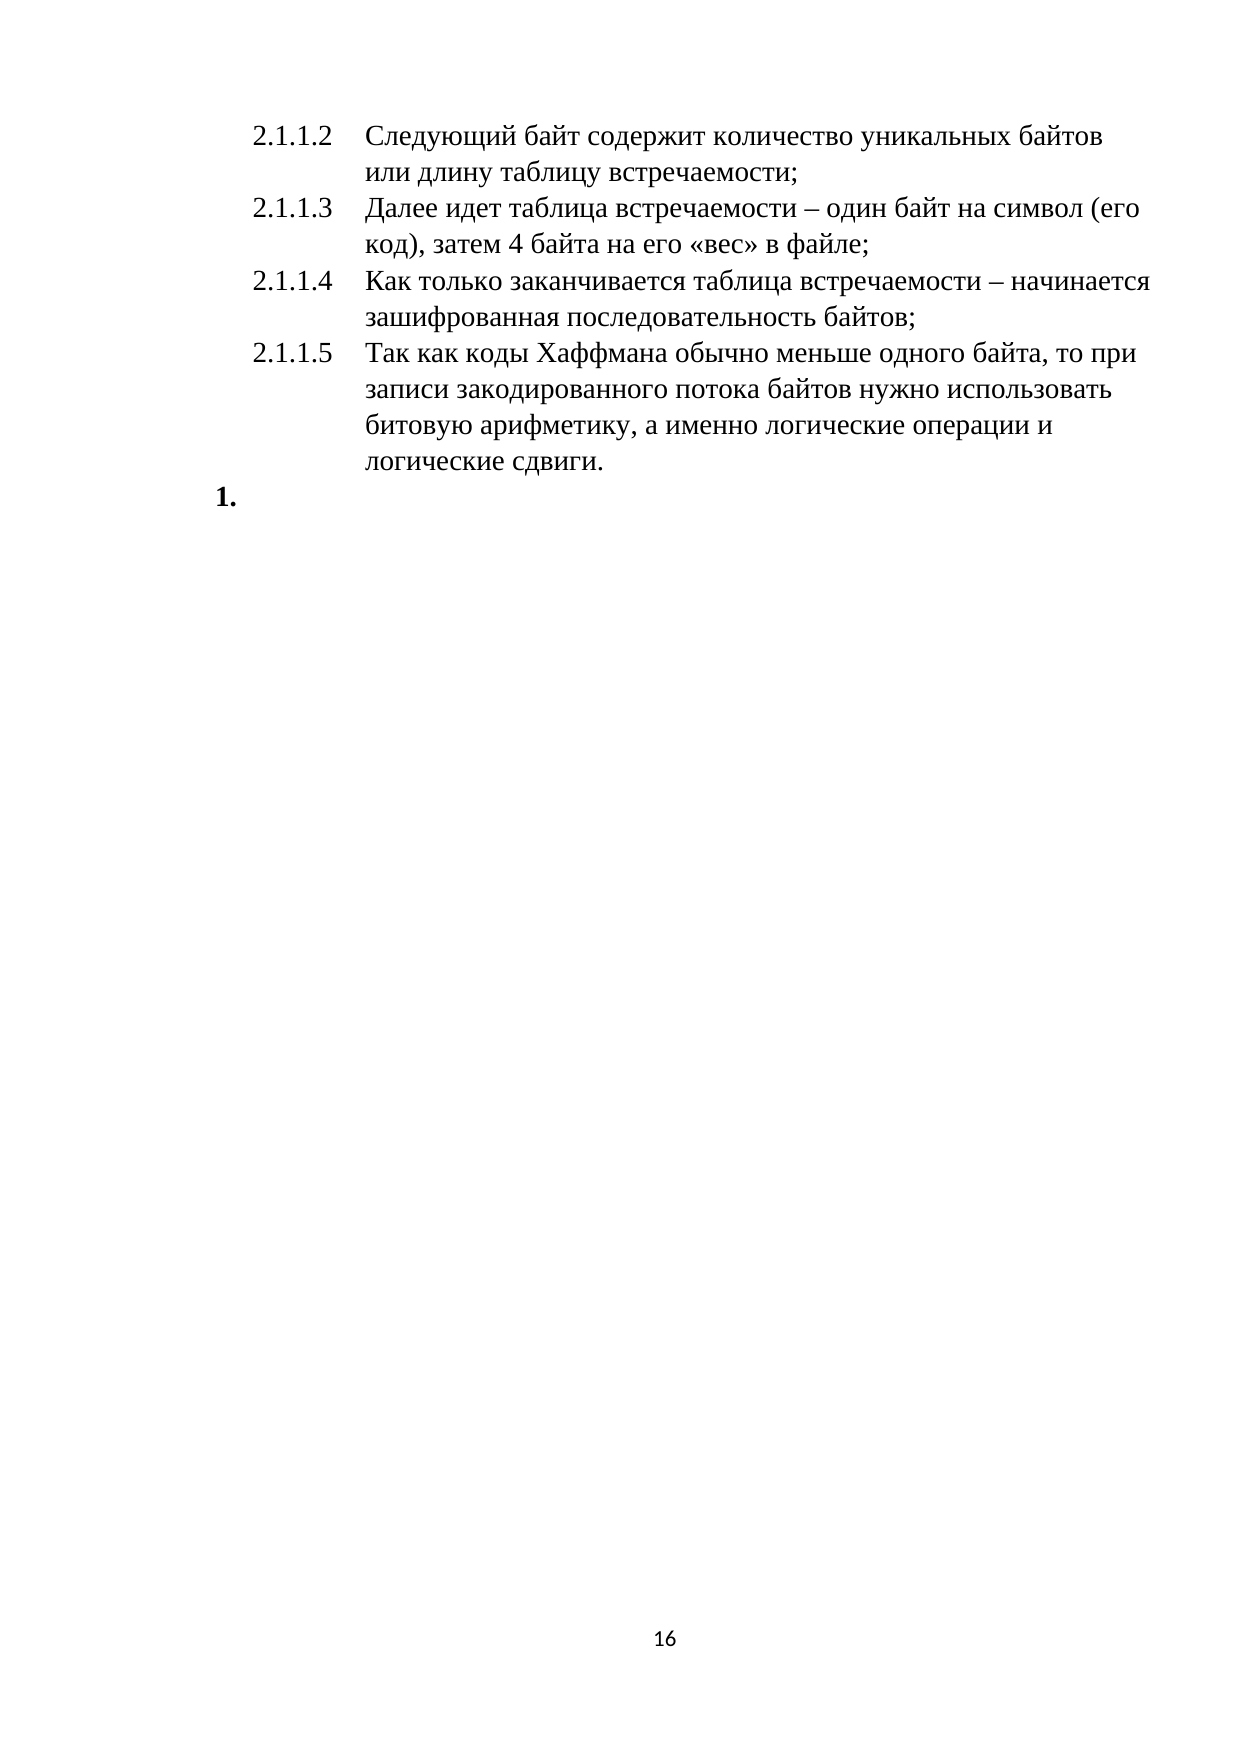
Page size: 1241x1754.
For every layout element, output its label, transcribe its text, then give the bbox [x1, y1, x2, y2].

list Как только заканчивается таблица встречаемости – начинается зашифрованная последовательность байтов; [252, 263, 1152, 332]
list Следующий байт содержит количество уникальных байтов или длину таблицу встречаемости; [252, 118, 1152, 188]
list Далее идет таблица встречаемости – один байт на символ (его код), затем 4 байта на его «вес» в файле; [252, 190, 1152, 260]
list Так как коды Хаффмана обычно меньше одного байта, то при записи закодированного потока байтов нужно использовать битовую арифметику, а именно логические операции и логические сдвиги. [252, 335, 1152, 477]
